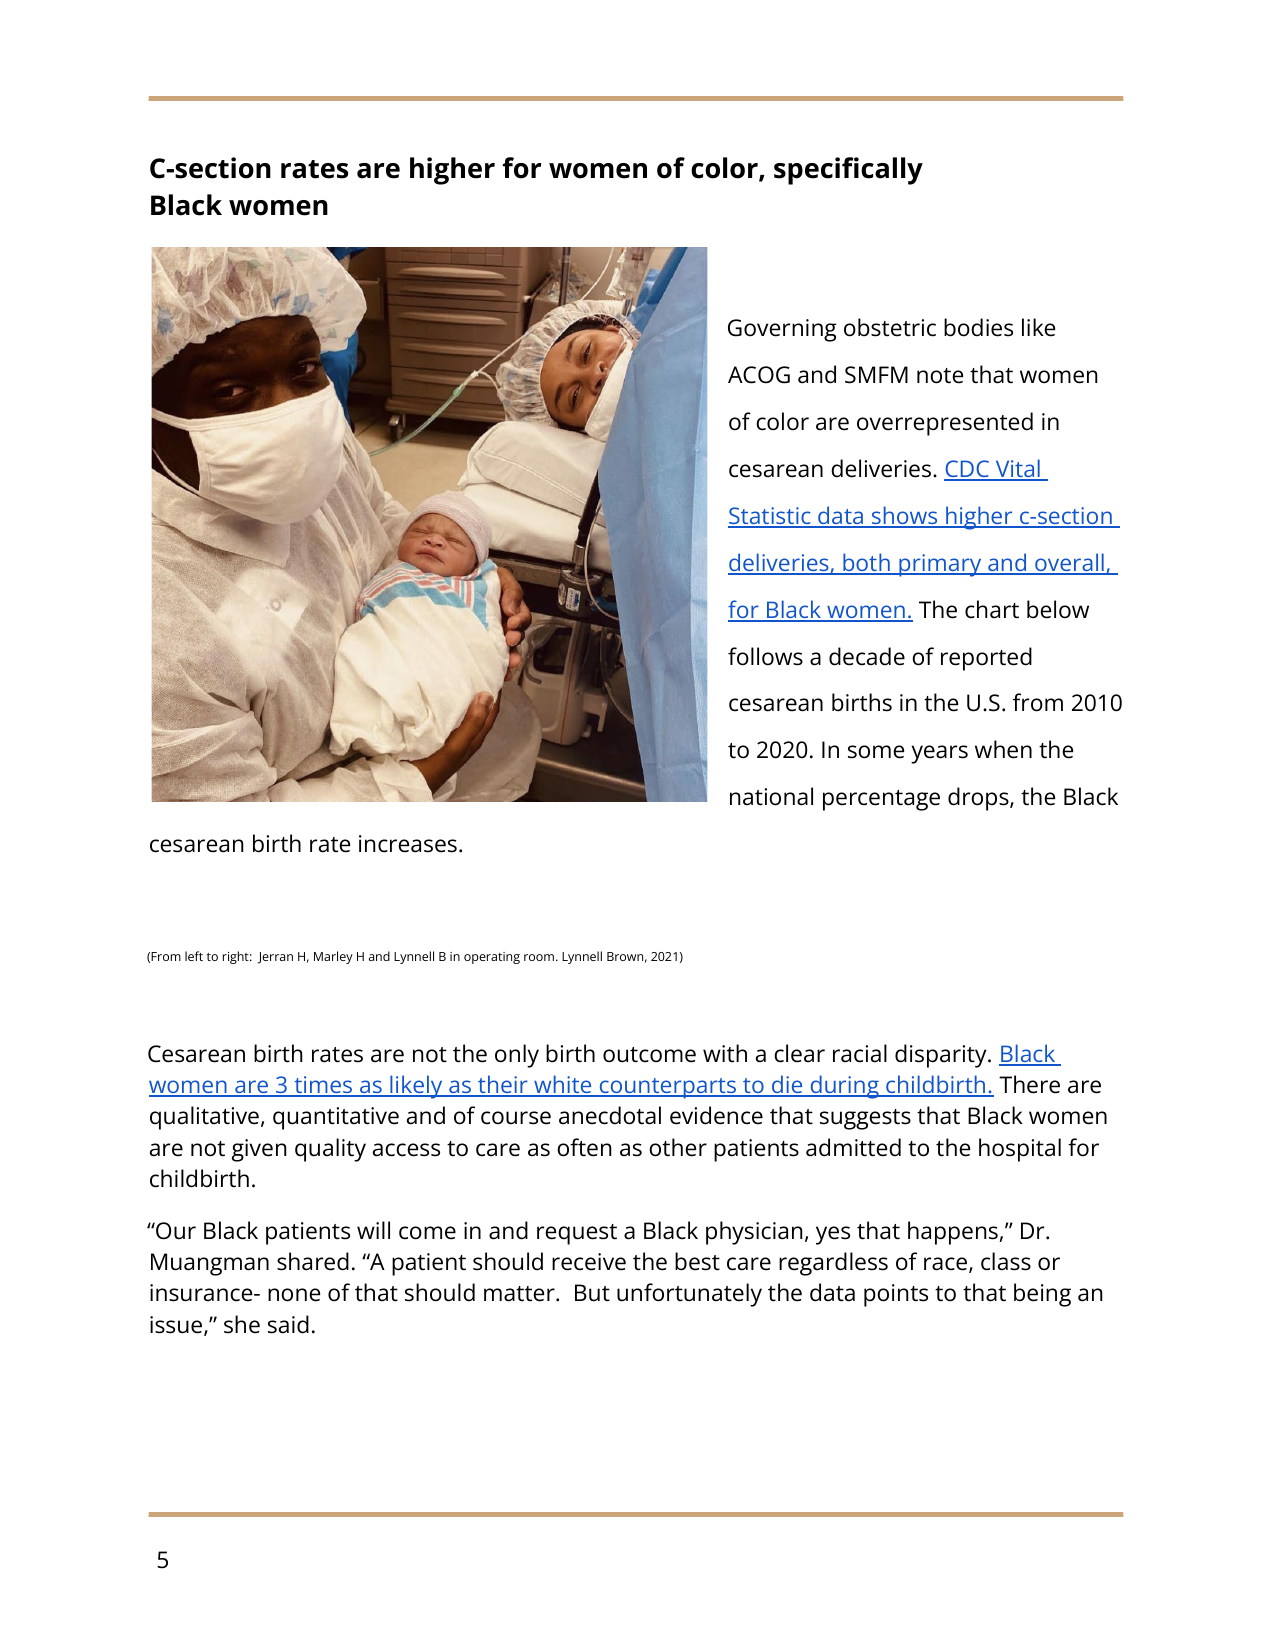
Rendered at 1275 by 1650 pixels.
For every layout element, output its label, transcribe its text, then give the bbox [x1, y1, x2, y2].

text “Our Black patients will come in and request a Black physician, yes that happens,” Dr. Muangman shared. “A patient should receive the best care regardless of race, class or insurance- none of that should matter. But unfortunately the data points to that being an issue,” she said. [147, 1215, 1125, 1340]
picture [148, 1512, 1124, 1517]
text (From left to right: Jerran H, Marley H and Lynnell B in operating room. Lynnell Brown, 2021) [147, 948, 1125, 965]
picture [151, 247, 708, 802]
text Cesarean birth rates are not the only birth outcome with a clear racial disparity. Black women are 3 times as likely as their white counterparts to die during childbirth. There are qualitative, quantitative and of course anecdotal evidence that suggests that Black women are not given quality access to care as often as other patients admitted to the hospital for childbirth. [147, 1038, 1125, 1194]
picture [148, 96, 1124, 101]
subtitle C-section rates are higher for women of color, specifically Black women [148, 150, 939, 224]
